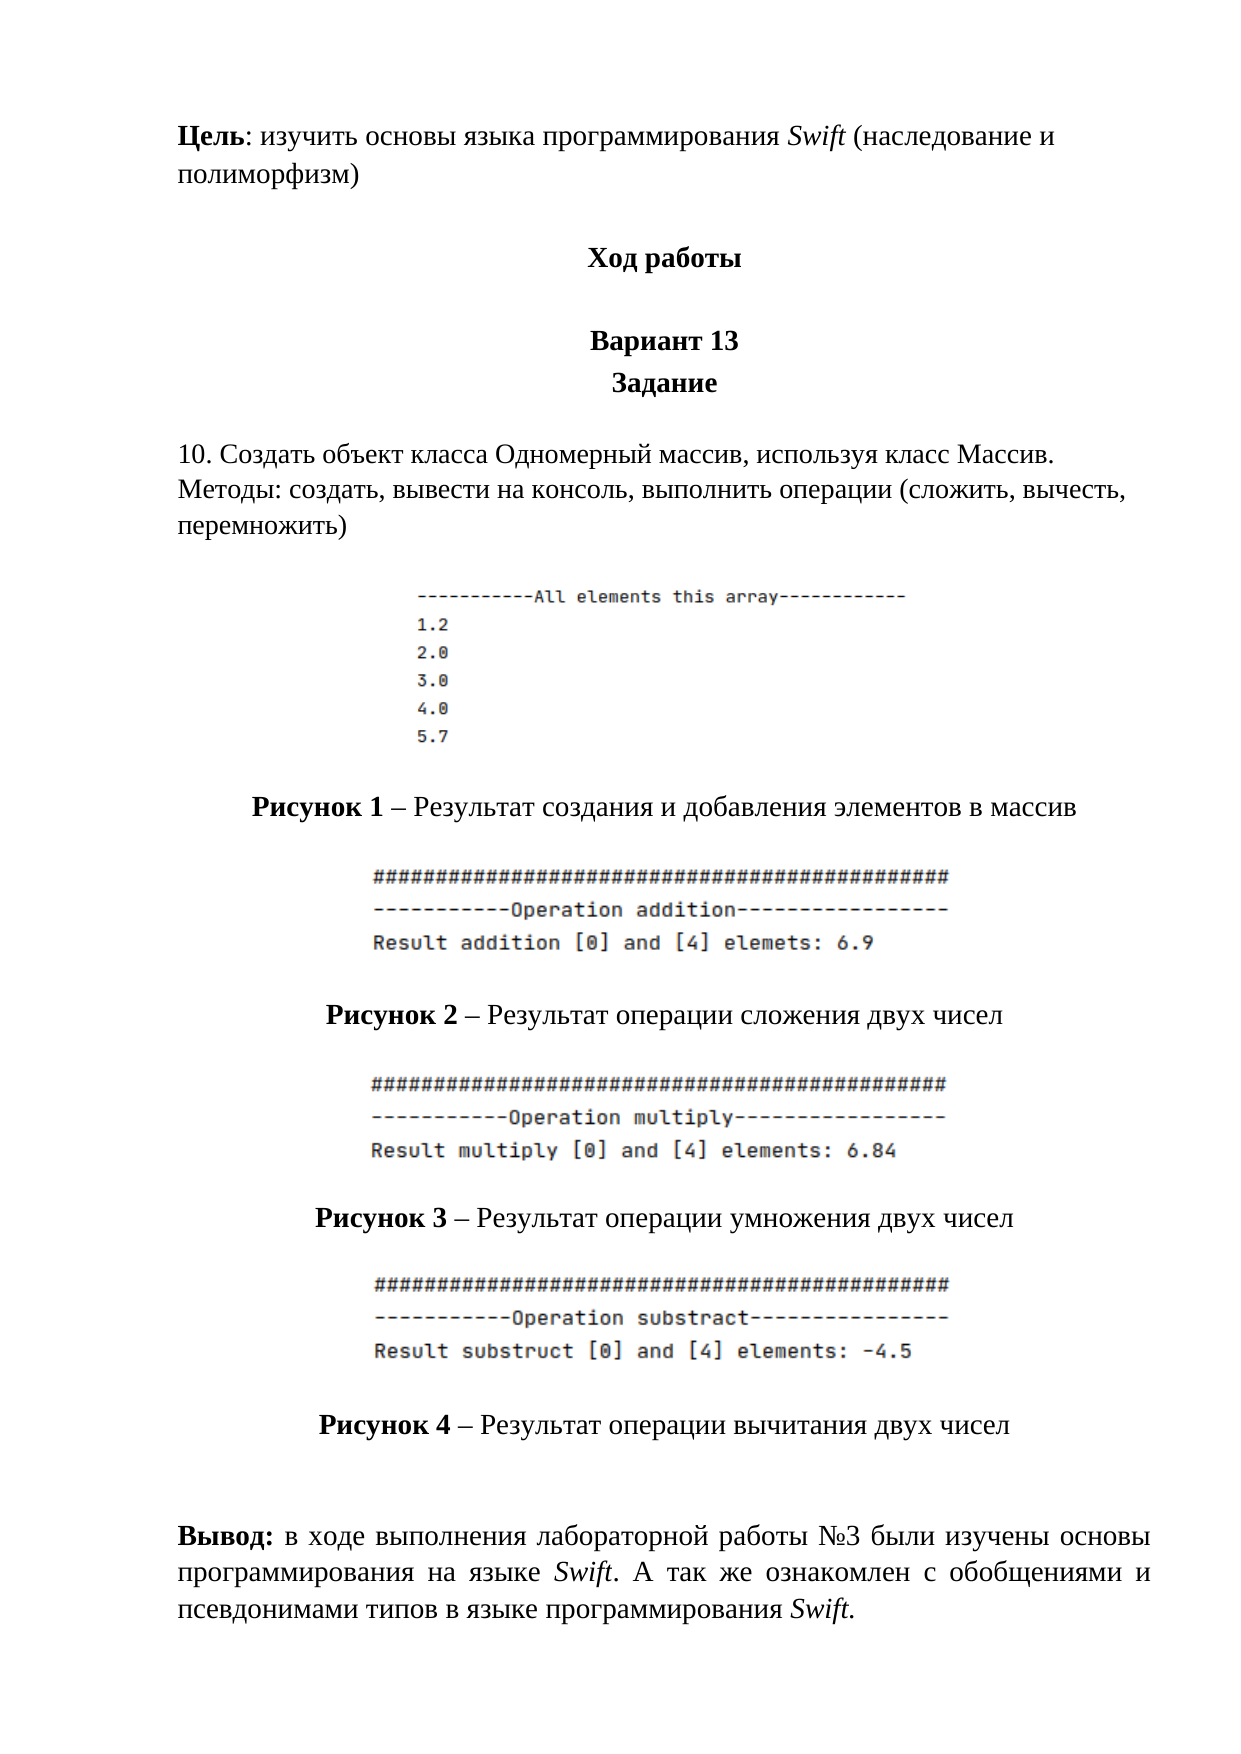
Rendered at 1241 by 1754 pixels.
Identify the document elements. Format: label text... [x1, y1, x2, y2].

picture [362, 862, 967, 964]
text Вывод: в ходе выполнения лабораторной работы №3 были изучены основы программирования на языке Swift. А так же ознакомлен c обобщениями и псевдонимами типов в языке программирования Swift. [177, 1518, 1152, 1555]
text Рисунок 1 – Результат создания и добавления элементов в массив [177, 789, 1152, 822]
text Рисунок 2 – Результат операции сложения двух чисел [177, 997, 1152, 1031]
text Вариант 13 [177, 323, 1152, 357]
text Рисунок 3 – Результат операции умножения двух чисел [177, 1200, 1152, 1233]
picture [409, 580, 920, 749]
text Цель: изучить основы языка программирования Swift (наследование и полиморфизм) [177, 118, 1152, 190]
text Ход работы [177, 240, 1152, 273]
picture [360, 1071, 969, 1167]
picture [368, 1273, 961, 1374]
text Методы: создать, вывести на консоль, выполнить операции (сложить, вычесть, перемножить) [177, 472, 1152, 541]
text 10. Создать объект класса Одномерный массив, используя класс Массив. [177, 437, 1152, 469]
text Рисунок 4 – Результат операции вычитания двух чисел [177, 1407, 1152, 1441]
text Задание [177, 365, 1152, 398]
text Вывод: в ходе выполнения лабораторной работы №3 были изучены основы программирования на языке Swift. А так же ознакомлен c обобщениями и псевдонимами типов в языке программирования Swift. [177, 1588, 1152, 1625]
